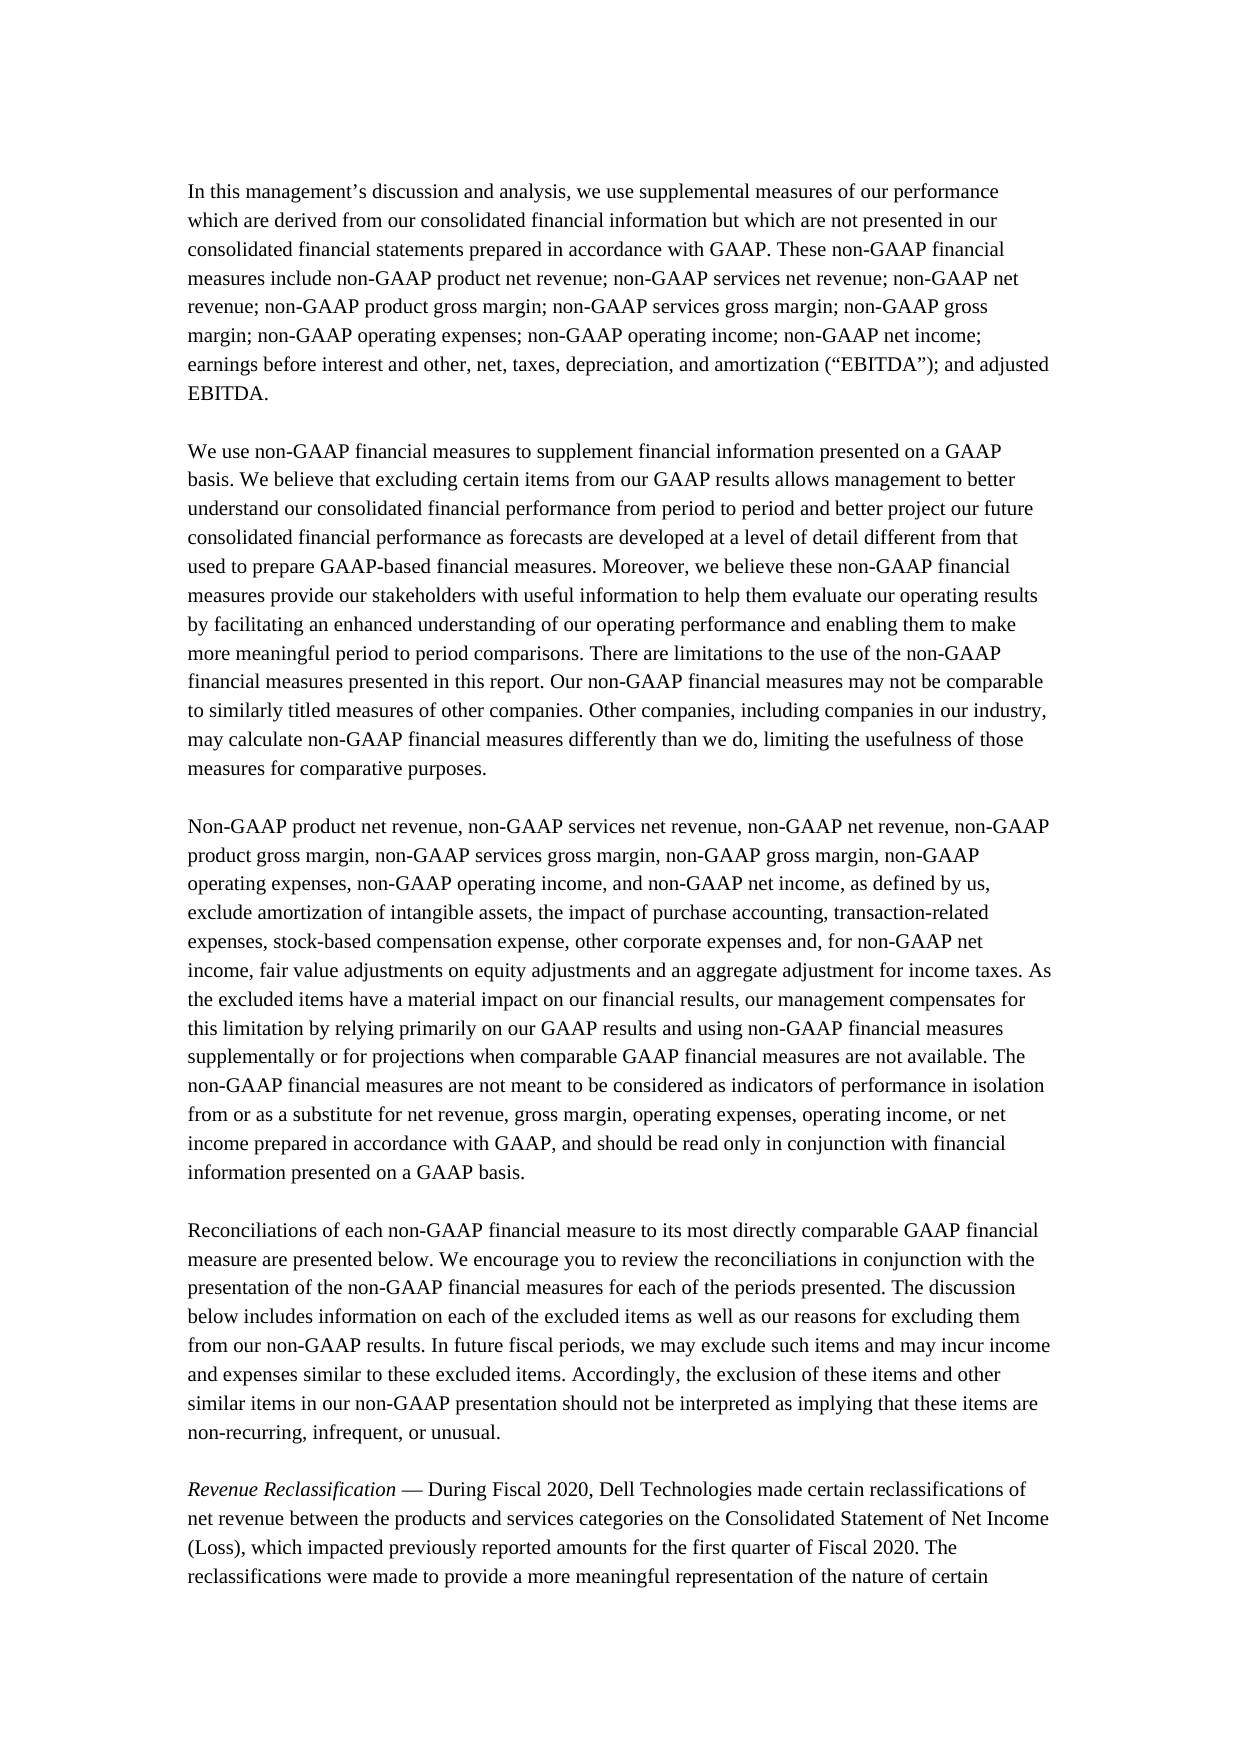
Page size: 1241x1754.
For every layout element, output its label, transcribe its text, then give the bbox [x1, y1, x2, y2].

text Reconciliations of each non-GAAP financial measure to its most directly comparable GAAP financial measure are presented below. We encourage you to review the reconciliations in conjunction with the presentation of the non-GAAP financial measures for each of the periods presented. The discussion below includes information on each of the excluded items as well as our reasons for excluding them from our non-GAAP results. In future fiscal periods, we may exclude such items and may incur income and expenses similar to these excluded items. Accordingly, the exclusion of these items and other similar items in our non-GAAP presentation should not be interpreted as implying that these items are non-recurring, infrequent, or unusual. [187, 1218, 1053, 1444]
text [187, 1477, 1053, 1588]
text Non-GAAP product net revenue, non-GAAP services net revenue, non-GAAP net revenue, non-GAAP product gross margin, non-GAAP services gross margin, non-GAAP gross margin, non-GAAP operating expenses, non-GAAP operating income, and non-GAAP net income, as defined by us, exclude amortization of intangible assets, the impact of purchase accounting, transaction-related expenses, stock-based compensation expense, other corporate expenses and, for non-GAAP net income, fair value adjustments on equity adjustments and an aggregate adjustment for income taxes. As the excluded items have a material impact on our financial results, our management compensates for this limitation by relying primarily on our GAAP results and using non-GAAP financial measures supplementally or for projections when comparable GAAP financial measures are not available. The non-GAAP financial measures are not meant to be considered as indicators of performance in isolation from or as a substitute for net revenue, gross margin, operating expenses, operating income, or net income prepared in accordance with GAAP, and should be read only in conjunction with financial information presented on a GAAP basis. [187, 814, 1053, 1184]
text In this management’s discussion and analysis, we use supplemental measures of our performance which are derived from our consolidated financial information but which are not presented in our consolidated financial statements prepared in accordance with GAAP. These non-GAAP financial measures include non-GAAP product net revenue; non-GAAP services net revenue; non-GAAP net revenue; non-GAAP product gross margin; non-GAAP services gross margin; non-GAAP gross margin; non-GAAP operating expenses; non-GAAP operating income; non-GAAP net income; earnings before interest and other, net, taxes, depreciation, and amortization (“EBITDA”); and adjusted EBITDA. [187, 179, 1053, 405]
text We use non-GAAP financial measures to supplement financial information presented on a GAAP basis. We believe that excluding certain items from our GAAP results allows management to better understand our consolidated financial performance from period to period and better project our future consolidated financial performance as forecasts are developed at a level of detail different from that used to prepare GAAP-based financial measures. Moreover, we believe these non-GAAP financial measures provide our stakeholders with useful information to help them evaluate our operating results by facilitating an enhanced understanding of our operating performance and enabling them to make more meaningful period to period comparisons. There are limitations to the use of the non-GAAP financial measures presented in this report. Our non-GAAP financial measures may not be comparable to similarly titled measures of other companies. Other companies, including companies in our industry, may calculate non-GAAP financial measures differently than we do, limiting the usefulness of those measures for comparative purposes. [187, 438, 1053, 780]
